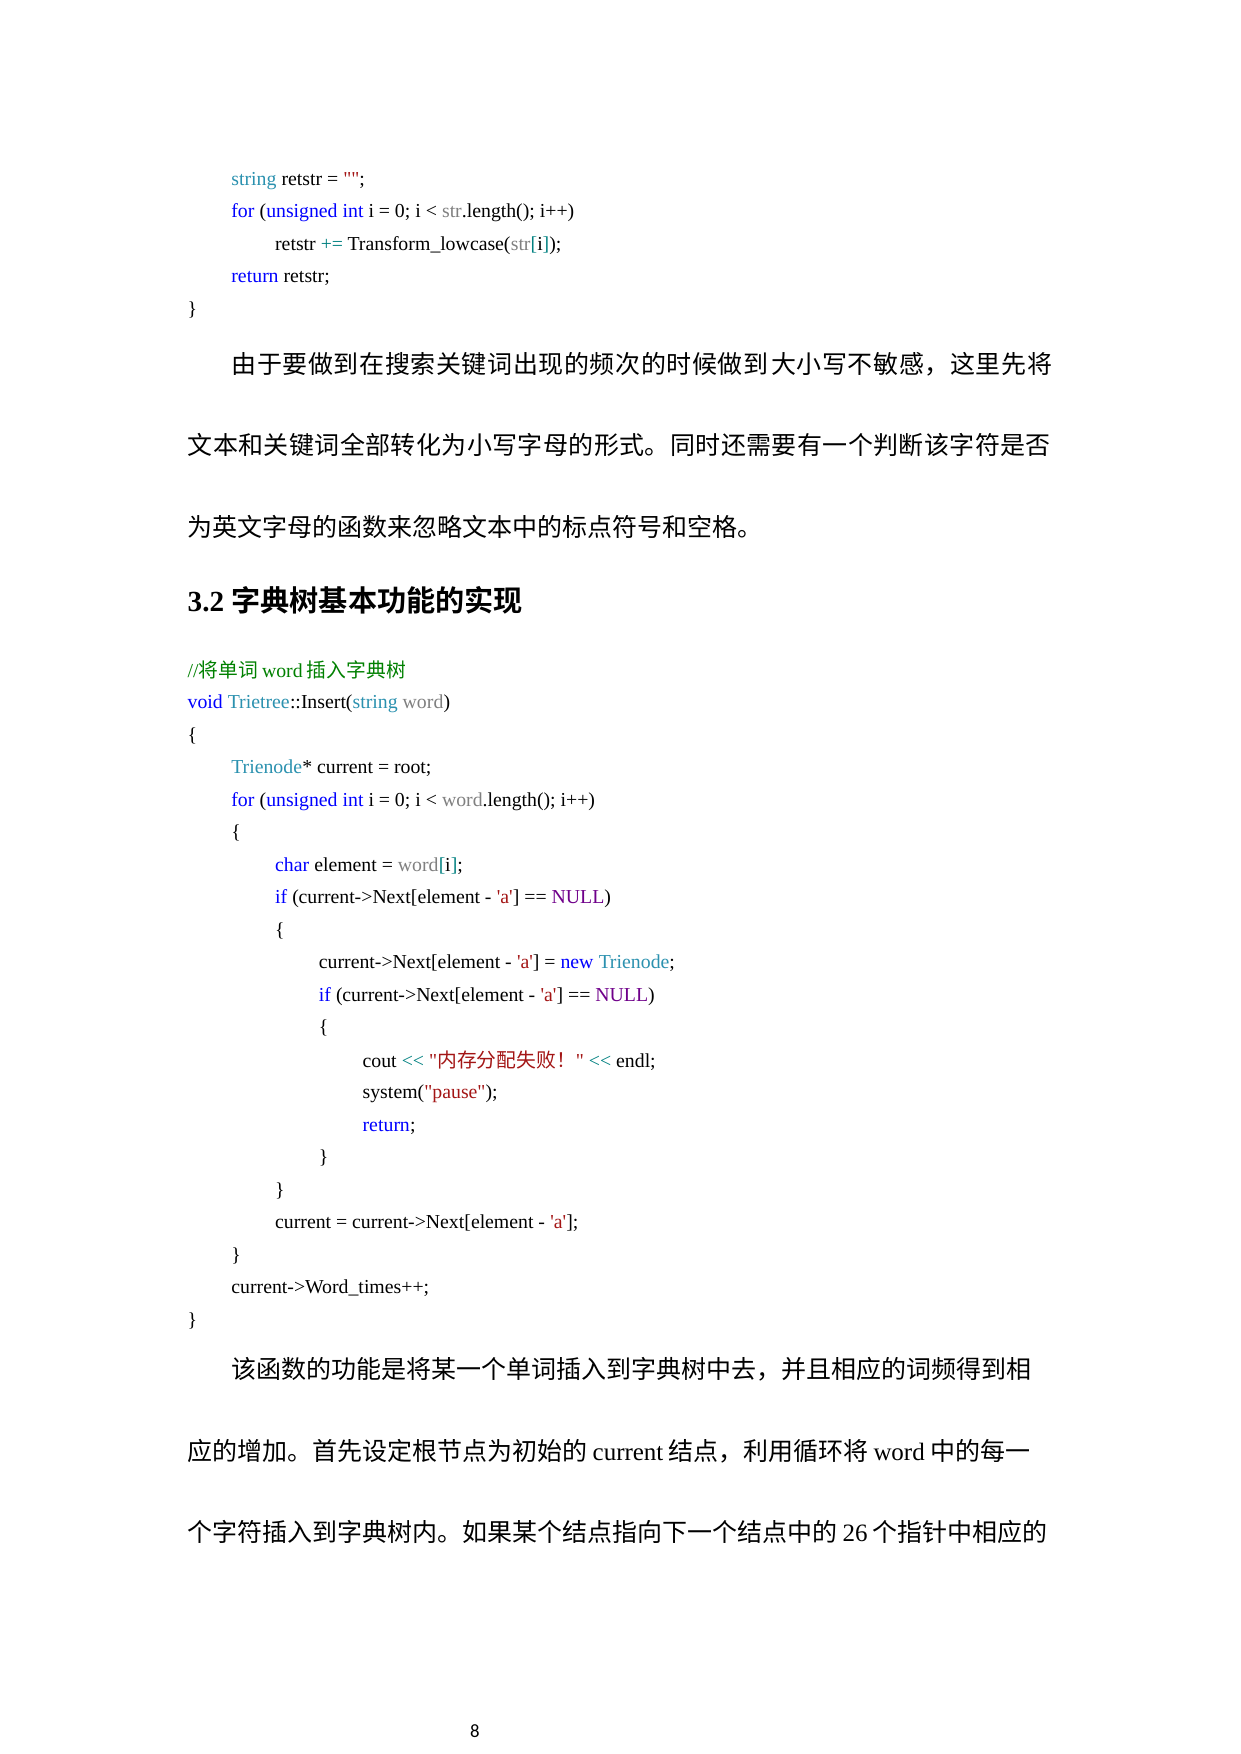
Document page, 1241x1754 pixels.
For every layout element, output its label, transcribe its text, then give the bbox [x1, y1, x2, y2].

text { [187, 1010, 1053, 1043]
text for (unsigned int i = 0; i < word.length(); i++) [187, 783, 1053, 815]
text current->Next[element - 'a'] = new Trienode; [187, 945, 1053, 978]
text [187, 1335, 1053, 1563]
text } [187, 1238, 1053, 1270]
text for (unsigned int i = 0; i < str.length(); i++) [187, 194, 1053, 227]
text { [187, 718, 1053, 750]
text retstr += Transform_lowcase(str[i]); [187, 227, 1053, 259]
text return retstr; [187, 259, 1053, 292]
text if (current->Next[element - 'a'] == NULL) [187, 978, 1053, 1010]
text { [187, 815, 1053, 848]
text cout << "内存分配失败！" << endl; [187, 1043, 1053, 1075]
text } [187, 1140, 1053, 1173]
text } [187, 1303, 1053, 1335]
text void Trietree::Insert(string word) [187, 685, 1053, 718]
text 3.2 字典树基本功能的实现 [187, 567, 1053, 632]
text char element = word[i]; [187, 848, 1053, 880]
text 由于要做到在搜索关键词出现的频次的时候做到大小写不敏感，这里先将文本和关键词全部转化为小写字母的形式。同时还需要有一个判断该字符是否为英文字母的函数来忽略文本中的标点符号和空格。 [187, 330, 1053, 558]
text string retstr = ""; [187, 162, 1053, 194]
text //将单词word插入字典树 [187, 653, 1053, 685]
text } [187, 292, 1053, 324]
text if (current->Next[element - 'a'] == NULL) [187, 880, 1053, 913]
text return; [187, 1108, 1053, 1140]
text { [187, 913, 1053, 945]
text current = current->Next[element - 'a']; [187, 1205, 1053, 1238]
text current->Word_times++; [187, 1270, 1053, 1303]
text system("pause"); [187, 1075, 1053, 1108]
text } [187, 1173, 1053, 1205]
text Trienode* current = root; [187, 750, 1053, 783]
